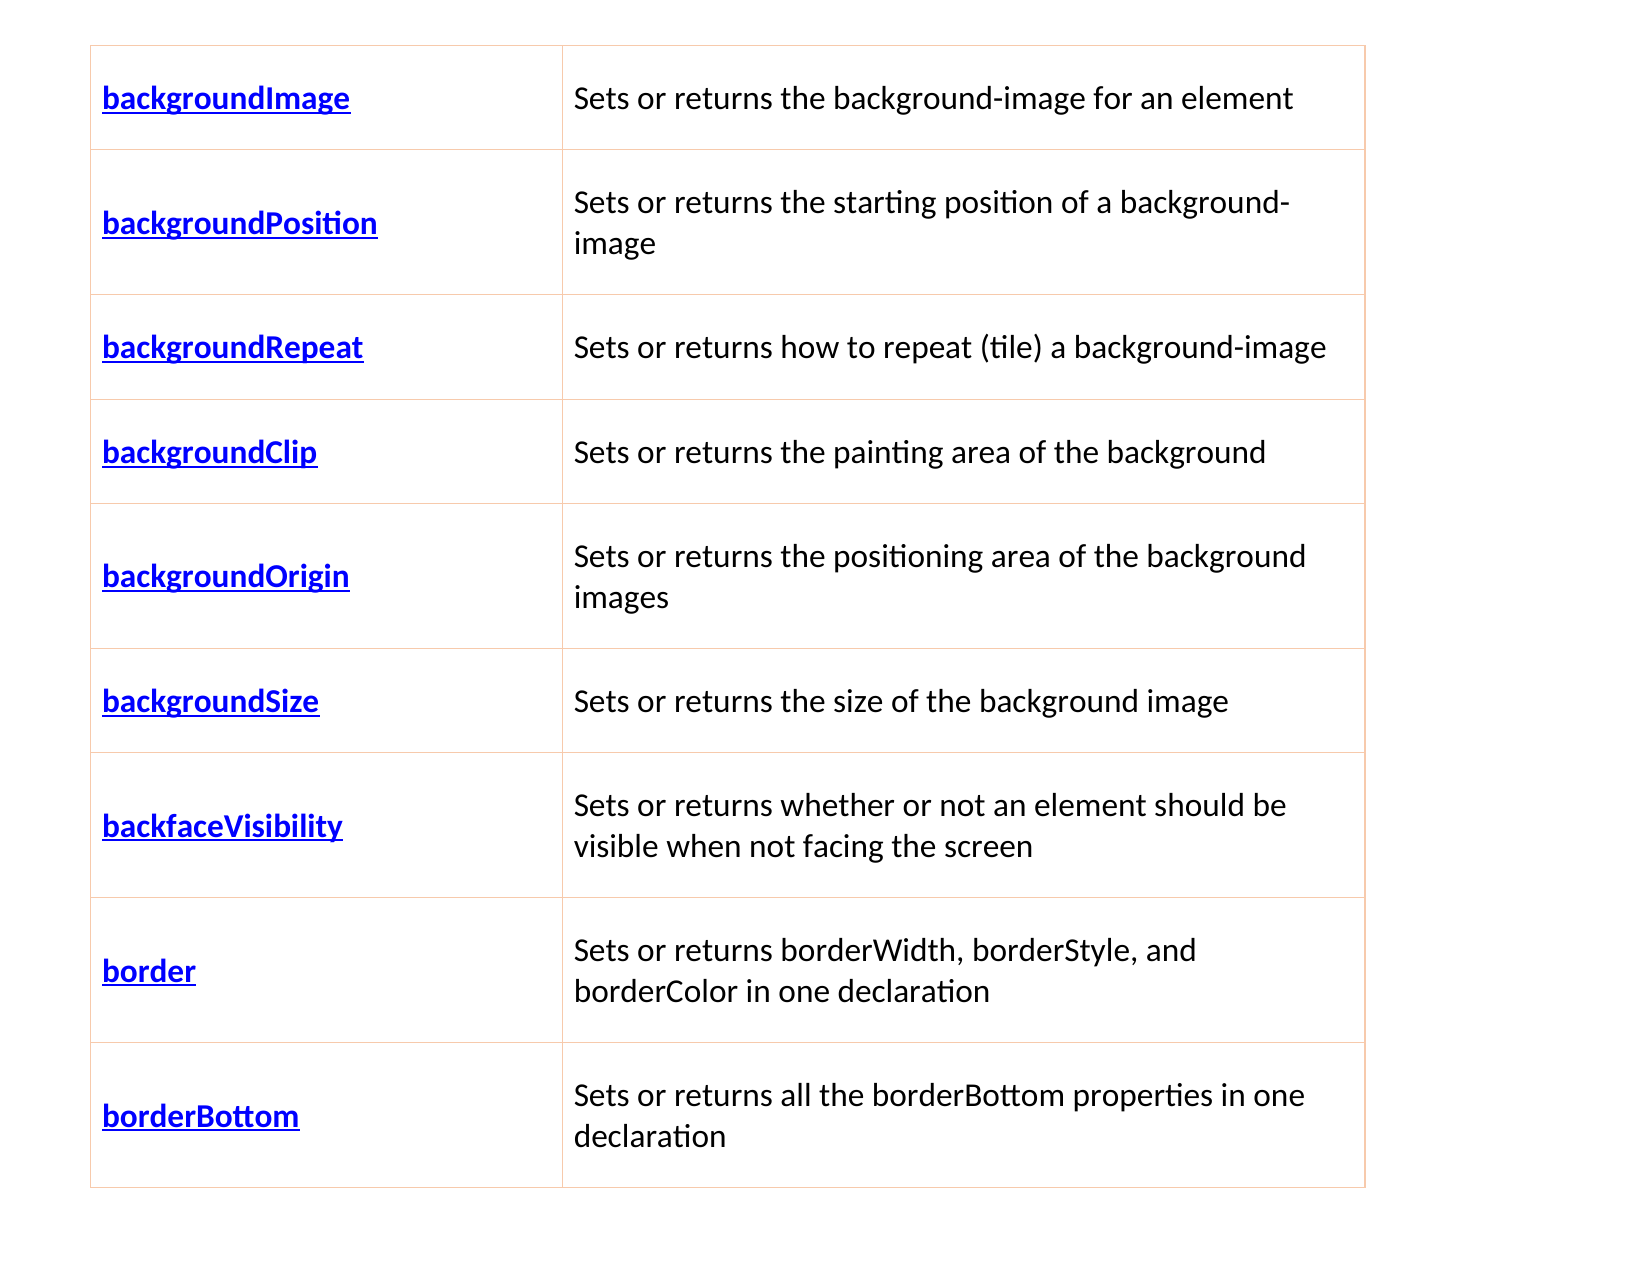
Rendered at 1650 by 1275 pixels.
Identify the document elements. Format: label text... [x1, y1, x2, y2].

table_cell backgroundSize [91, 649, 562, 752]
table_cell backgroundImage [91, 46, 562, 149]
table_cell Sets or returns how to repeat (tile) a background-image [563, 295, 1364, 398]
table_cell border [91, 898, 562, 1042]
table_cell backgroundPosition [91, 150, 562, 294]
table_cell borderBottom [91, 1043, 562, 1187]
table_cell backgroundRepeat [91, 295, 562, 398]
table_cell Sets or returns whether or not an element should be visible when not facing the screen [563, 753, 1364, 897]
table_cell Sets or returns the size of the background image [563, 649, 1364, 752]
table_cell Sets or returns the positioning area of the background images [563, 504, 1364, 648]
table_cell Sets or returns the starting position of a background-image [563, 150, 1364, 294]
table_cell Sets or returns the painting area of the background [563, 400, 1364, 503]
table_cell Sets or returns the background-image for an element [563, 46, 1364, 149]
table_cell Sets or returns all the borderBottom properties in one declaration [563, 1043, 1364, 1187]
table_cell backgroundClip [91, 400, 562, 503]
table_cell backgroundOrigin [91, 504, 562, 648]
table_cell backfaceVisibility [91, 753, 562, 897]
table_cell Sets or returns borderWidth, borderStyle, and borderColor in one declaration [563, 898, 1364, 1042]
